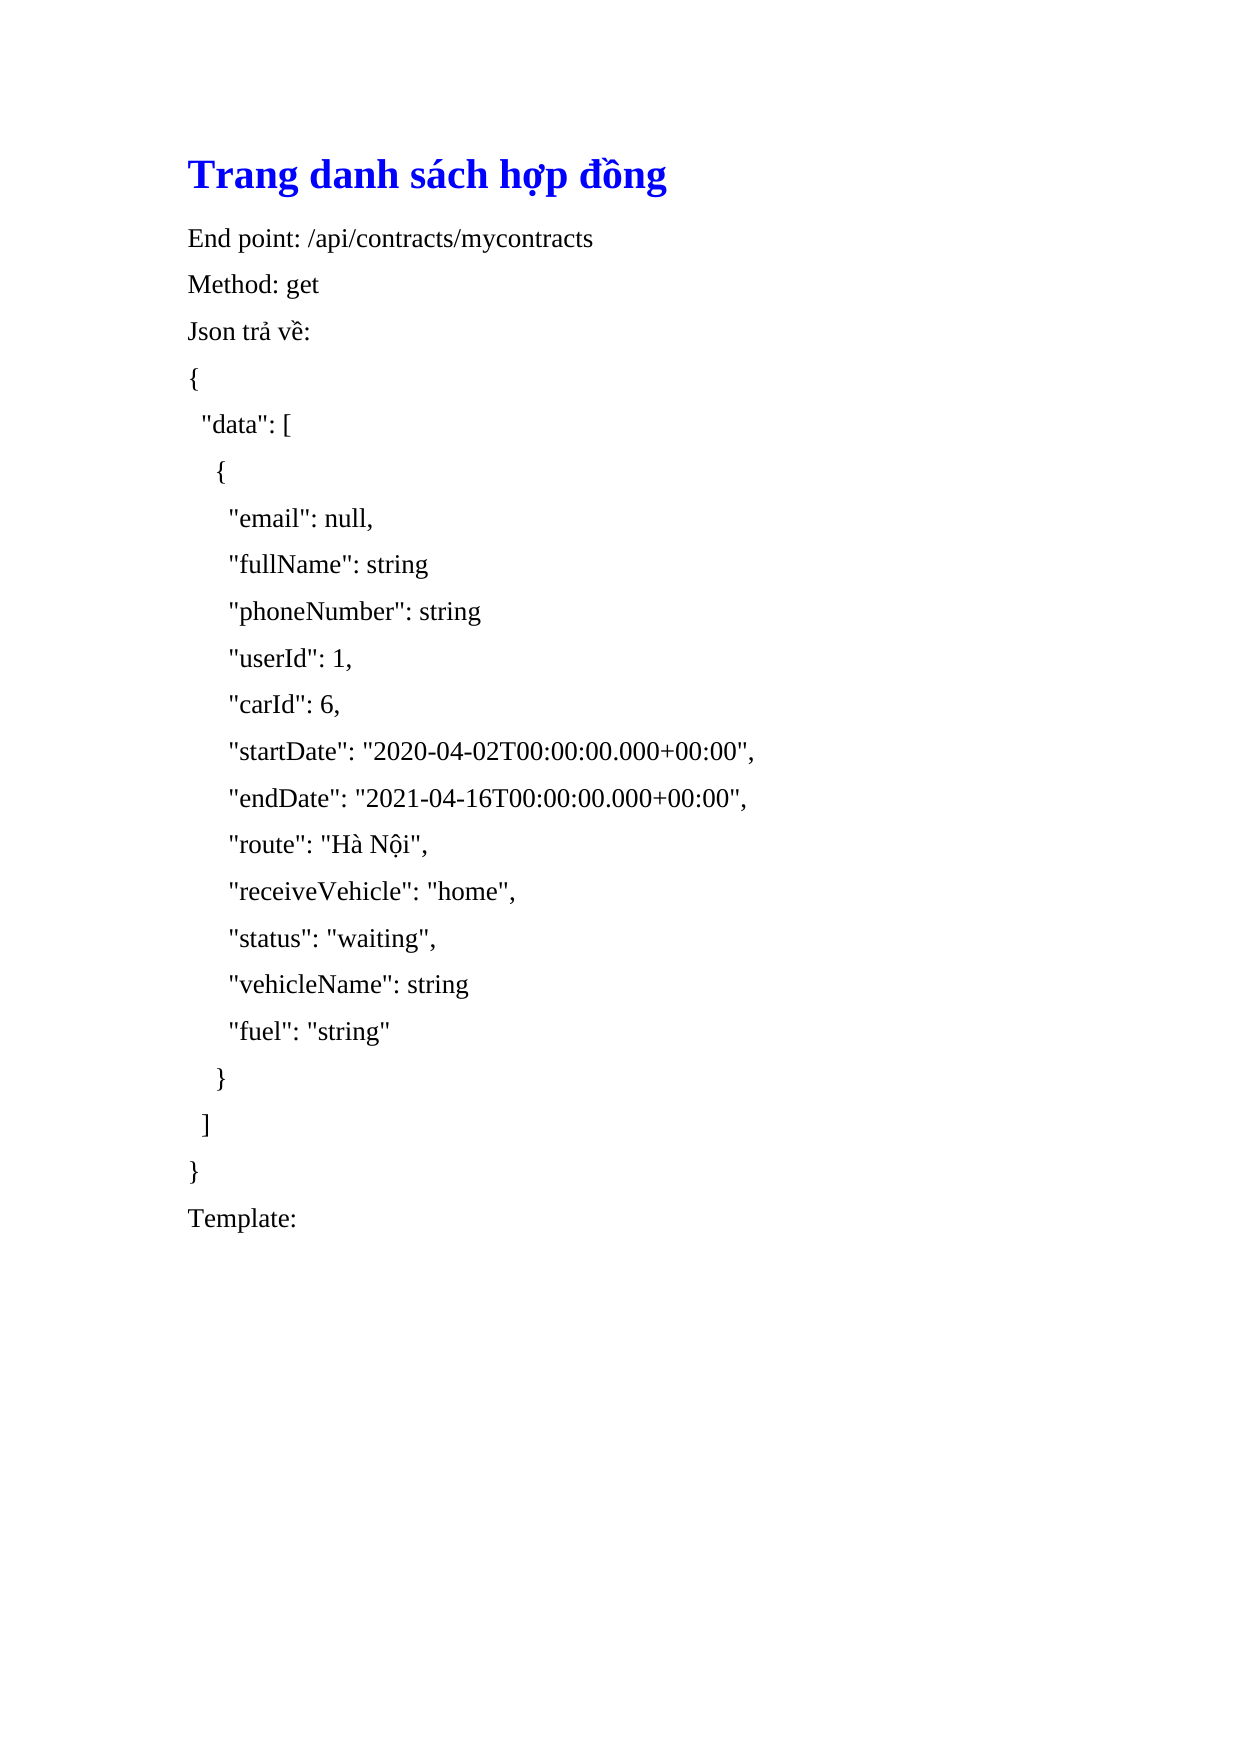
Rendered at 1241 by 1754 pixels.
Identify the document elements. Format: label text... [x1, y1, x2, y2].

text "userId": 1, [187, 642, 1053, 673]
text "fuel": "string" [187, 1015, 1053, 1046]
text "data": [ [187, 408, 1053, 440]
text { [187, 362, 1053, 393]
text Json trả về: [187, 315, 1053, 346]
text } [187, 1155, 1053, 1186]
text ] [187, 1108, 1053, 1140]
text Trang danh sách hợp đồng [187, 150, 1053, 198]
text "carId": 6, [187, 688, 1053, 720]
text "email": null, [187, 502, 1053, 533]
text "phoneNumber": string [187, 595, 1053, 626]
text End point: /api/contracts/mycontracts [187, 222, 1053, 253]
text "route": "Hà Nội", [187, 828, 1053, 860]
text Method: get [187, 268, 1053, 300]
text "vehicleName": string [187, 968, 1053, 1000]
text "endDate": "2021-04-16T00:00:00.000+00:00", [187, 782, 1053, 813]
text "startDate": "2020-04-02T00:00:00.000+00:00", [187, 735, 1053, 766]
text } [187, 1062, 1053, 1093]
text "receiveVehicle": "home", [187, 875, 1053, 906]
text Template: [187, 1202, 1053, 1233]
text "fullName": string [187, 548, 1053, 580]
text { [187, 455, 1053, 486]
text "status": "waiting", [187, 922, 1053, 953]
